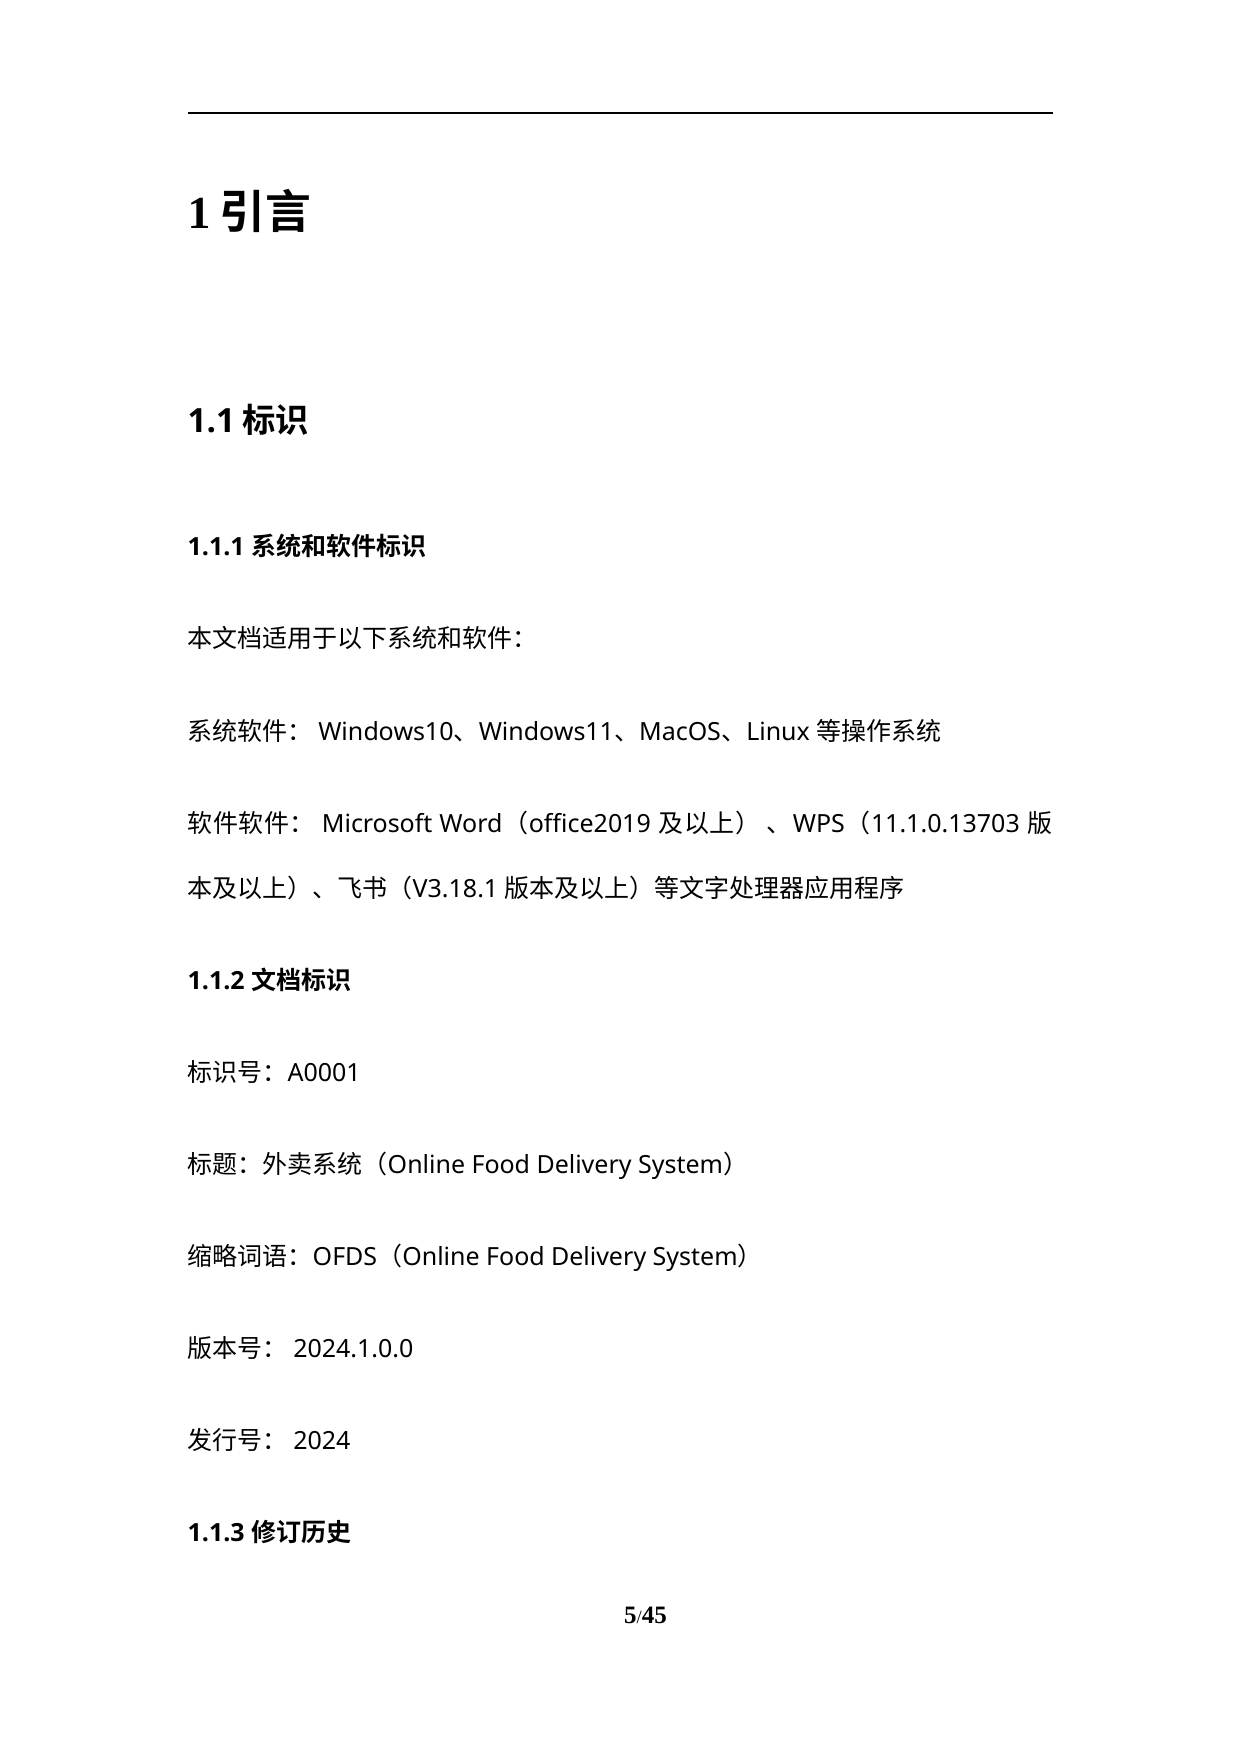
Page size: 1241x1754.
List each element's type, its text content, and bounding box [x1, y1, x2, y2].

subtitle 发行号： 2024 [187, 1406, 1053, 1471]
subtitle 1.1标识 [187, 386, 1053, 451]
subtitle 1.1.3 修订历史 [187, 1498, 1053, 1563]
subtitle 软件软件： Microsoft Word（office2019 及以上） 、WPS（11.1.0.13703 版本及以上）、飞书（V3.18.1 版本及以上）等文字处理器应用程序 [187, 789, 1053, 919]
subtitle 缩略词语：OFDS（Online Food Delivery System） [187, 1222, 1053, 1287]
subtitle 本文档适用于以下系统和软件： [187, 604, 1053, 669]
subtitle 系统软件： Windows10、Windows11、MacOS、Linux 等操作系统 [187, 697, 1053, 762]
subtitle 标识号：A0001 [187, 1038, 1053, 1103]
subtitle 1.1.2 文档标识 [187, 946, 1053, 1011]
subtitle 1.1.1 系统和软件标识 [187, 512, 1053, 577]
subtitle 版本号： 2024.1.0.0 [187, 1314, 1053, 1379]
subtitle 标题：外卖系统（Online Food Delivery System） [187, 1130, 1053, 1195]
subtitle 1引言 [187, 160, 1053, 258]
